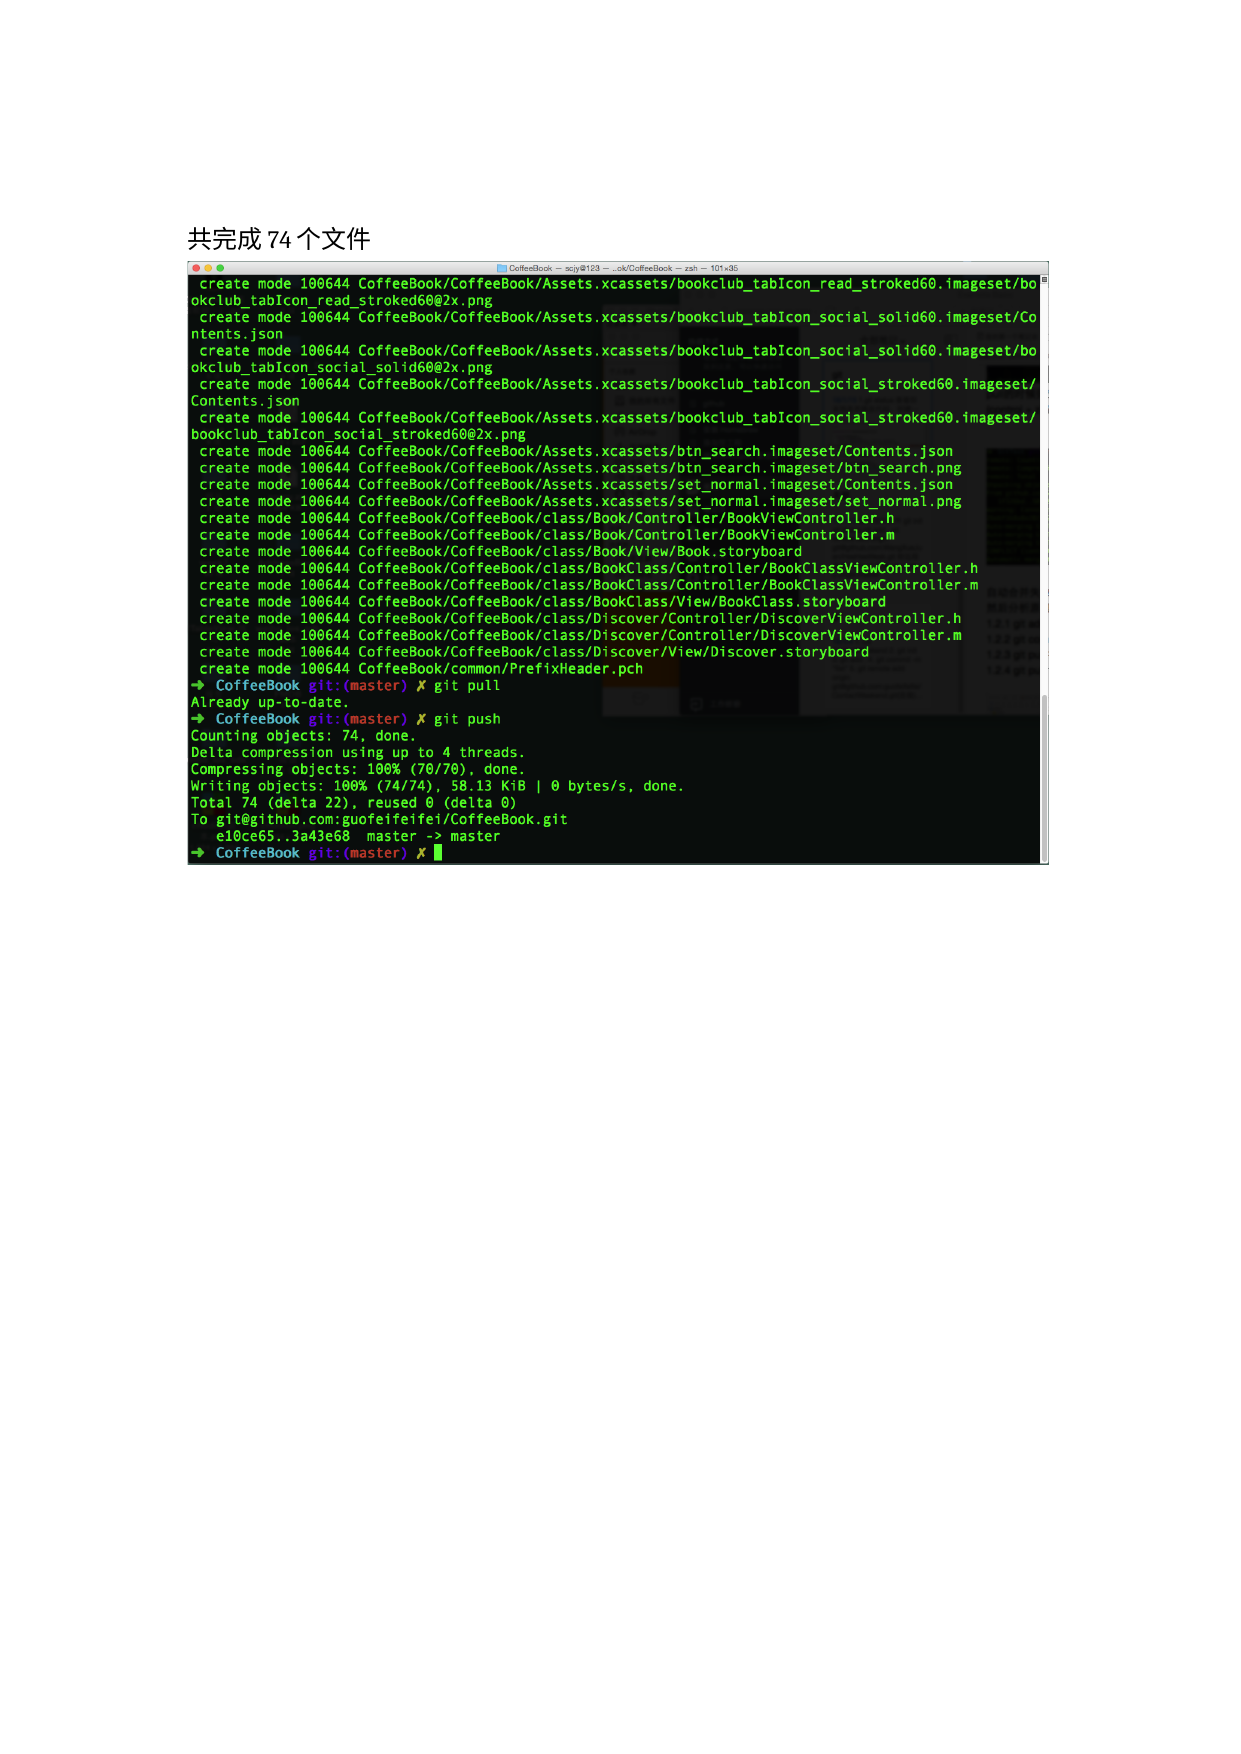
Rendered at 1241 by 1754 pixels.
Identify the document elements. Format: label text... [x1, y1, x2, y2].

text 共完成74个文件 [187, 216, 1053, 260]
picture [187, 260, 1049, 865]
